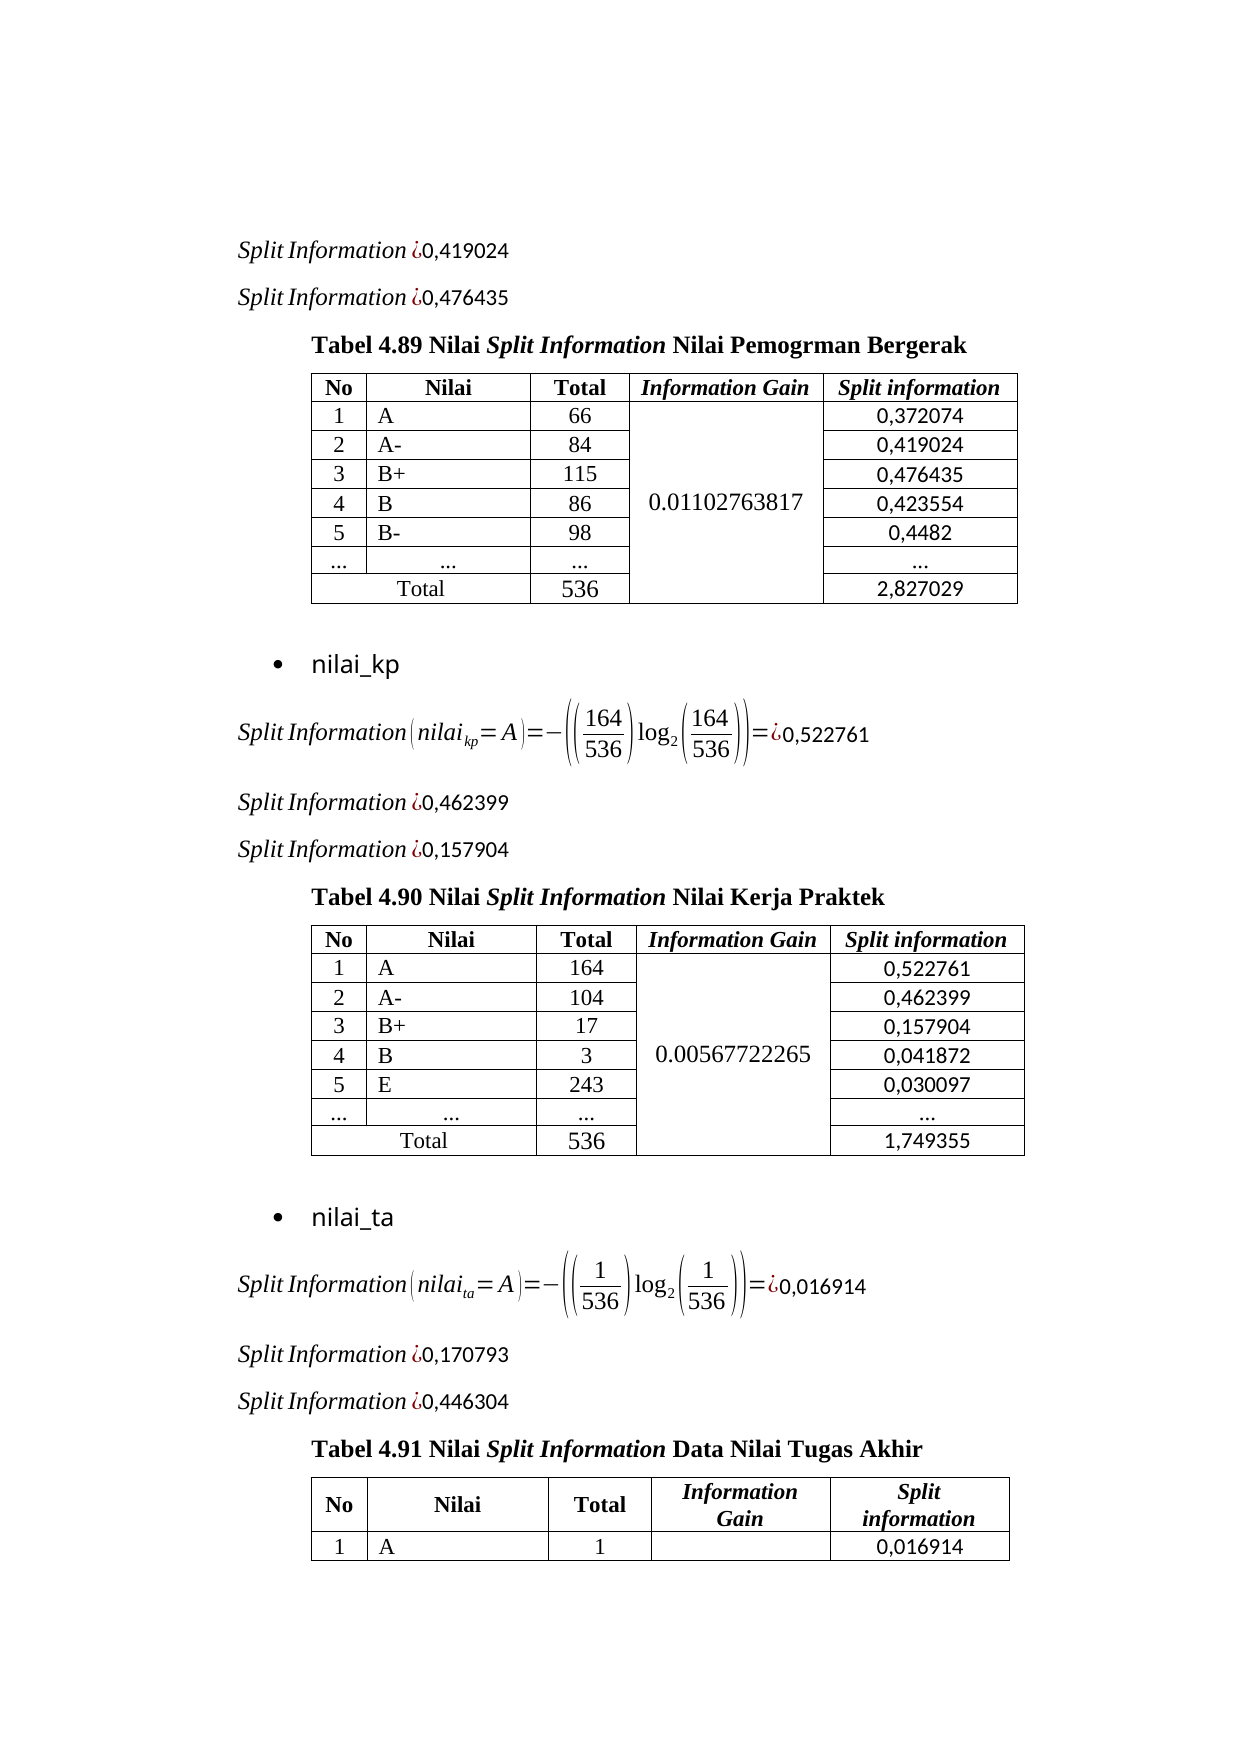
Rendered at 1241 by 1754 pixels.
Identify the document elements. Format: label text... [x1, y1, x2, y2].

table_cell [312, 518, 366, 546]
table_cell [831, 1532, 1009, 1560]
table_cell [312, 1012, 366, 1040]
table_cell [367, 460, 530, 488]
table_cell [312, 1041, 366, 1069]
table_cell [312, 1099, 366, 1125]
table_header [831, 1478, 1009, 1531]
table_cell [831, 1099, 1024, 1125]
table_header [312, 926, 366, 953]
text 0,476435 [236, 283, 1063, 311]
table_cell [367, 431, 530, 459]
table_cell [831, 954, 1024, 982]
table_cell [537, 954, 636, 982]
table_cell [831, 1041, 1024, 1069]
text Tabel 4.91 Nilai Split Information Data Nilai Tugas Akhir [236, 1434, 1063, 1463]
list nilai_kp [274, 647, 1063, 681]
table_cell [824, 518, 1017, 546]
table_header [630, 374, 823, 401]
text 0,016914 [236, 1250, 1063, 1322]
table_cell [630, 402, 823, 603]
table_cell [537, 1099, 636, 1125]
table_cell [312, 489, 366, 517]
text 0,462399 [236, 788, 1063, 816]
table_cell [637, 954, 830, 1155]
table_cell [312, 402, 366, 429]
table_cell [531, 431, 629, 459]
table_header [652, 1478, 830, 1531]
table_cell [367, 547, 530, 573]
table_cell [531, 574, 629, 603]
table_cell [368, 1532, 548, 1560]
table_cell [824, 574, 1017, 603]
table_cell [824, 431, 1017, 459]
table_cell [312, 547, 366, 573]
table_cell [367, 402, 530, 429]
text 0,446304 [236, 1387, 1063, 1415]
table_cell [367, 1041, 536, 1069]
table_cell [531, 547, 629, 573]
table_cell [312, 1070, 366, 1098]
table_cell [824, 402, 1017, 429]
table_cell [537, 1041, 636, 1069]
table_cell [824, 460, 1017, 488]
text 0,170793 [236, 1340, 1063, 1368]
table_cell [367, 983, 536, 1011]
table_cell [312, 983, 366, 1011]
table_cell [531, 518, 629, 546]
text 0,419024 [236, 236, 1063, 264]
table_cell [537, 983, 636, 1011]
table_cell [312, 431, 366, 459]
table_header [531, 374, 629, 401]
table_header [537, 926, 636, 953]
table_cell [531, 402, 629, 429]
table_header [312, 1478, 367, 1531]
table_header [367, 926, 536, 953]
text Tabel 4.90 Nilai Split Information Nilai Kerja Praktek [236, 882, 1063, 911]
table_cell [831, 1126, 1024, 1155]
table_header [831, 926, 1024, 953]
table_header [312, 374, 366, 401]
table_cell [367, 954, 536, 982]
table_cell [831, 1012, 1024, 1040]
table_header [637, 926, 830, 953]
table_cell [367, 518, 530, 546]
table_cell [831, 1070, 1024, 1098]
list nilai_ta [274, 1199, 1063, 1233]
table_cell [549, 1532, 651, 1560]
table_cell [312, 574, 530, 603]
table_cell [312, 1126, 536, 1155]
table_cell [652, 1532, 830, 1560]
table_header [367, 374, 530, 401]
text 0,522761 [236, 698, 1063, 769]
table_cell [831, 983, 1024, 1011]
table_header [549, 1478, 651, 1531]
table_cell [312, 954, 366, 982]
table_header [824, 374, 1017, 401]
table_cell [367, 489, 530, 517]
text Tabel 4.89 Nilai Split Information Nilai Pemogrman Bergerak [236, 330, 1063, 359]
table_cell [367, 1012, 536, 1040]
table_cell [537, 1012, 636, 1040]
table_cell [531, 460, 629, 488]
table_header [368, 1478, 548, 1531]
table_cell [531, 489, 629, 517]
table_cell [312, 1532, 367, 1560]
text 0,157904 [236, 835, 1063, 863]
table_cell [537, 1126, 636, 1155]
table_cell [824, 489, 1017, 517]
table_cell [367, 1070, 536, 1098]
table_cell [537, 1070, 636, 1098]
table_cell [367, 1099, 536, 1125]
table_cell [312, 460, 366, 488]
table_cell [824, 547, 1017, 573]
